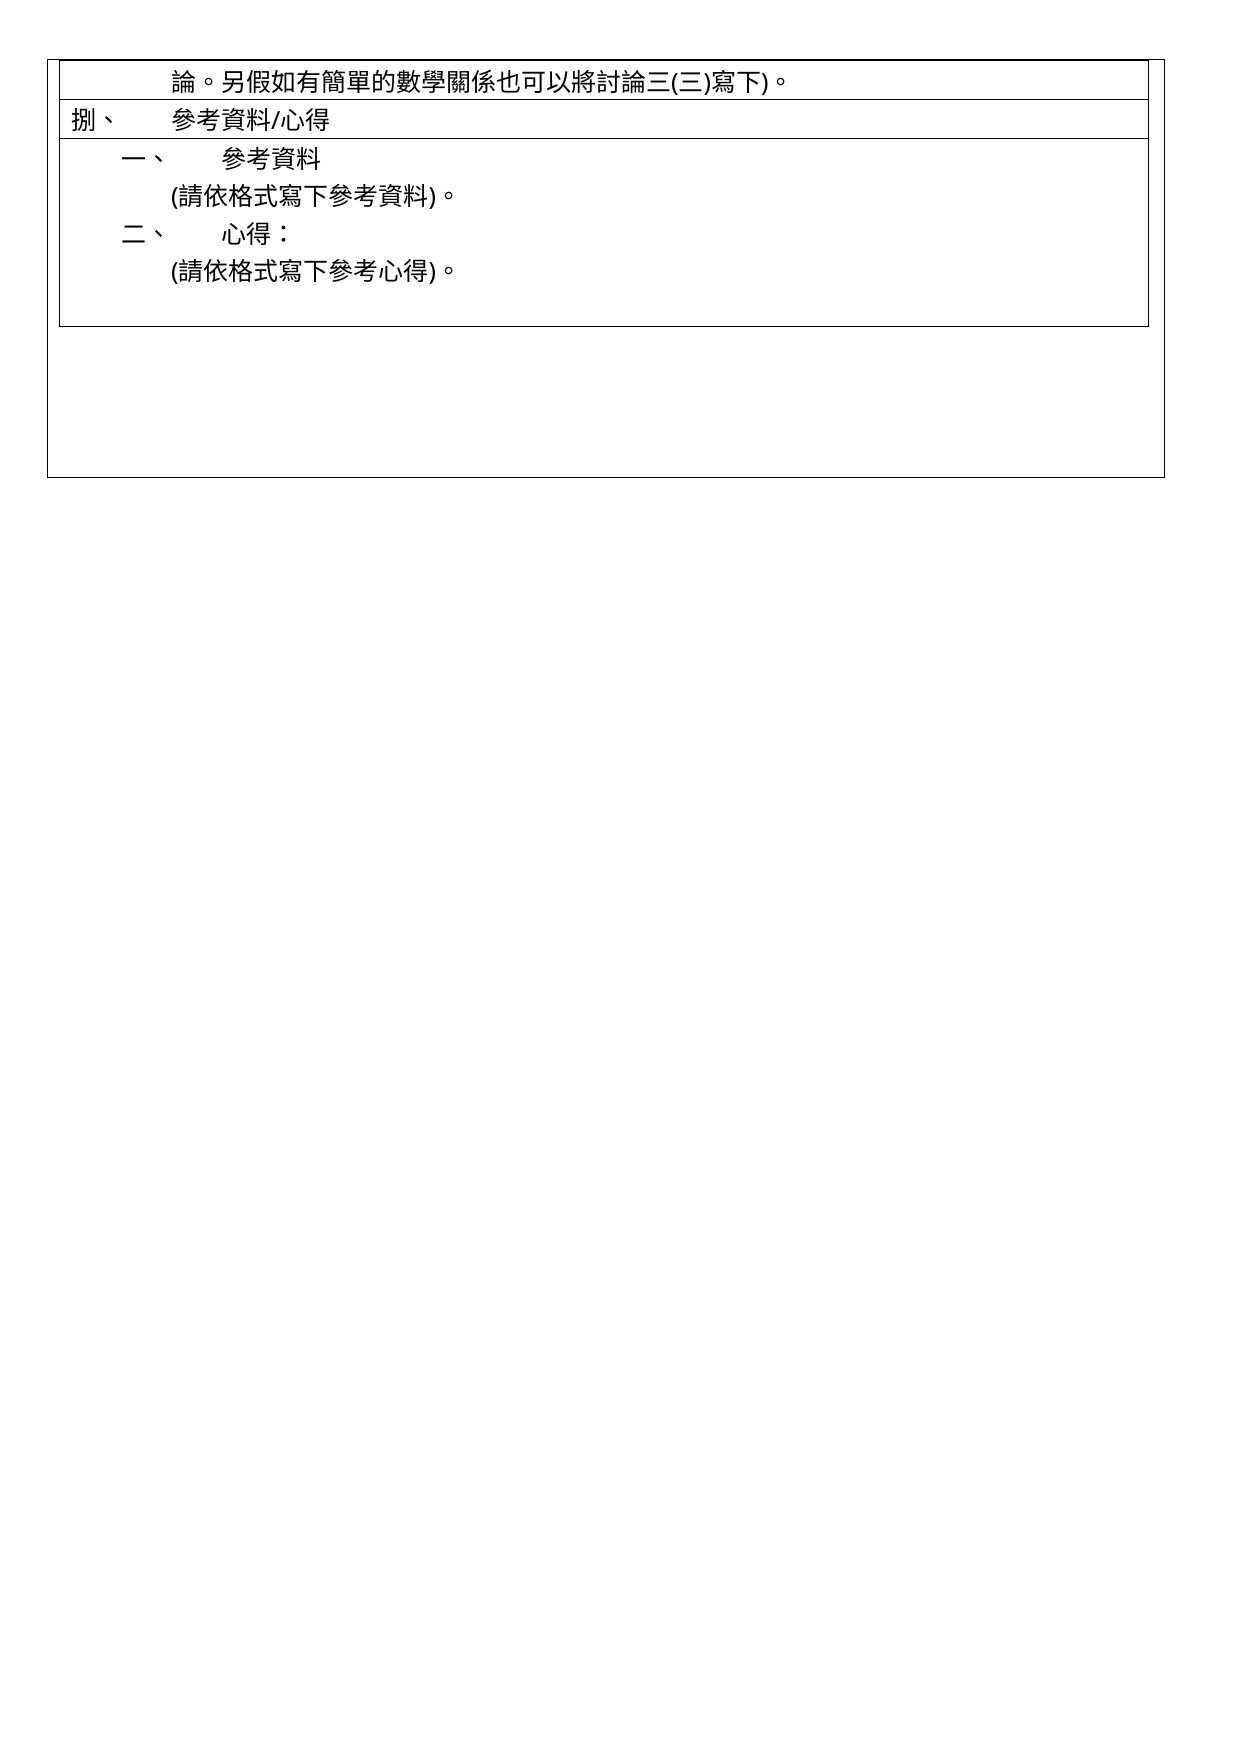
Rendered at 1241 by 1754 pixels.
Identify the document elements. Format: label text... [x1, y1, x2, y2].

table_cell 教師提供的學習導引 學生寫出的作品格式 [48, 60, 1164, 477]
